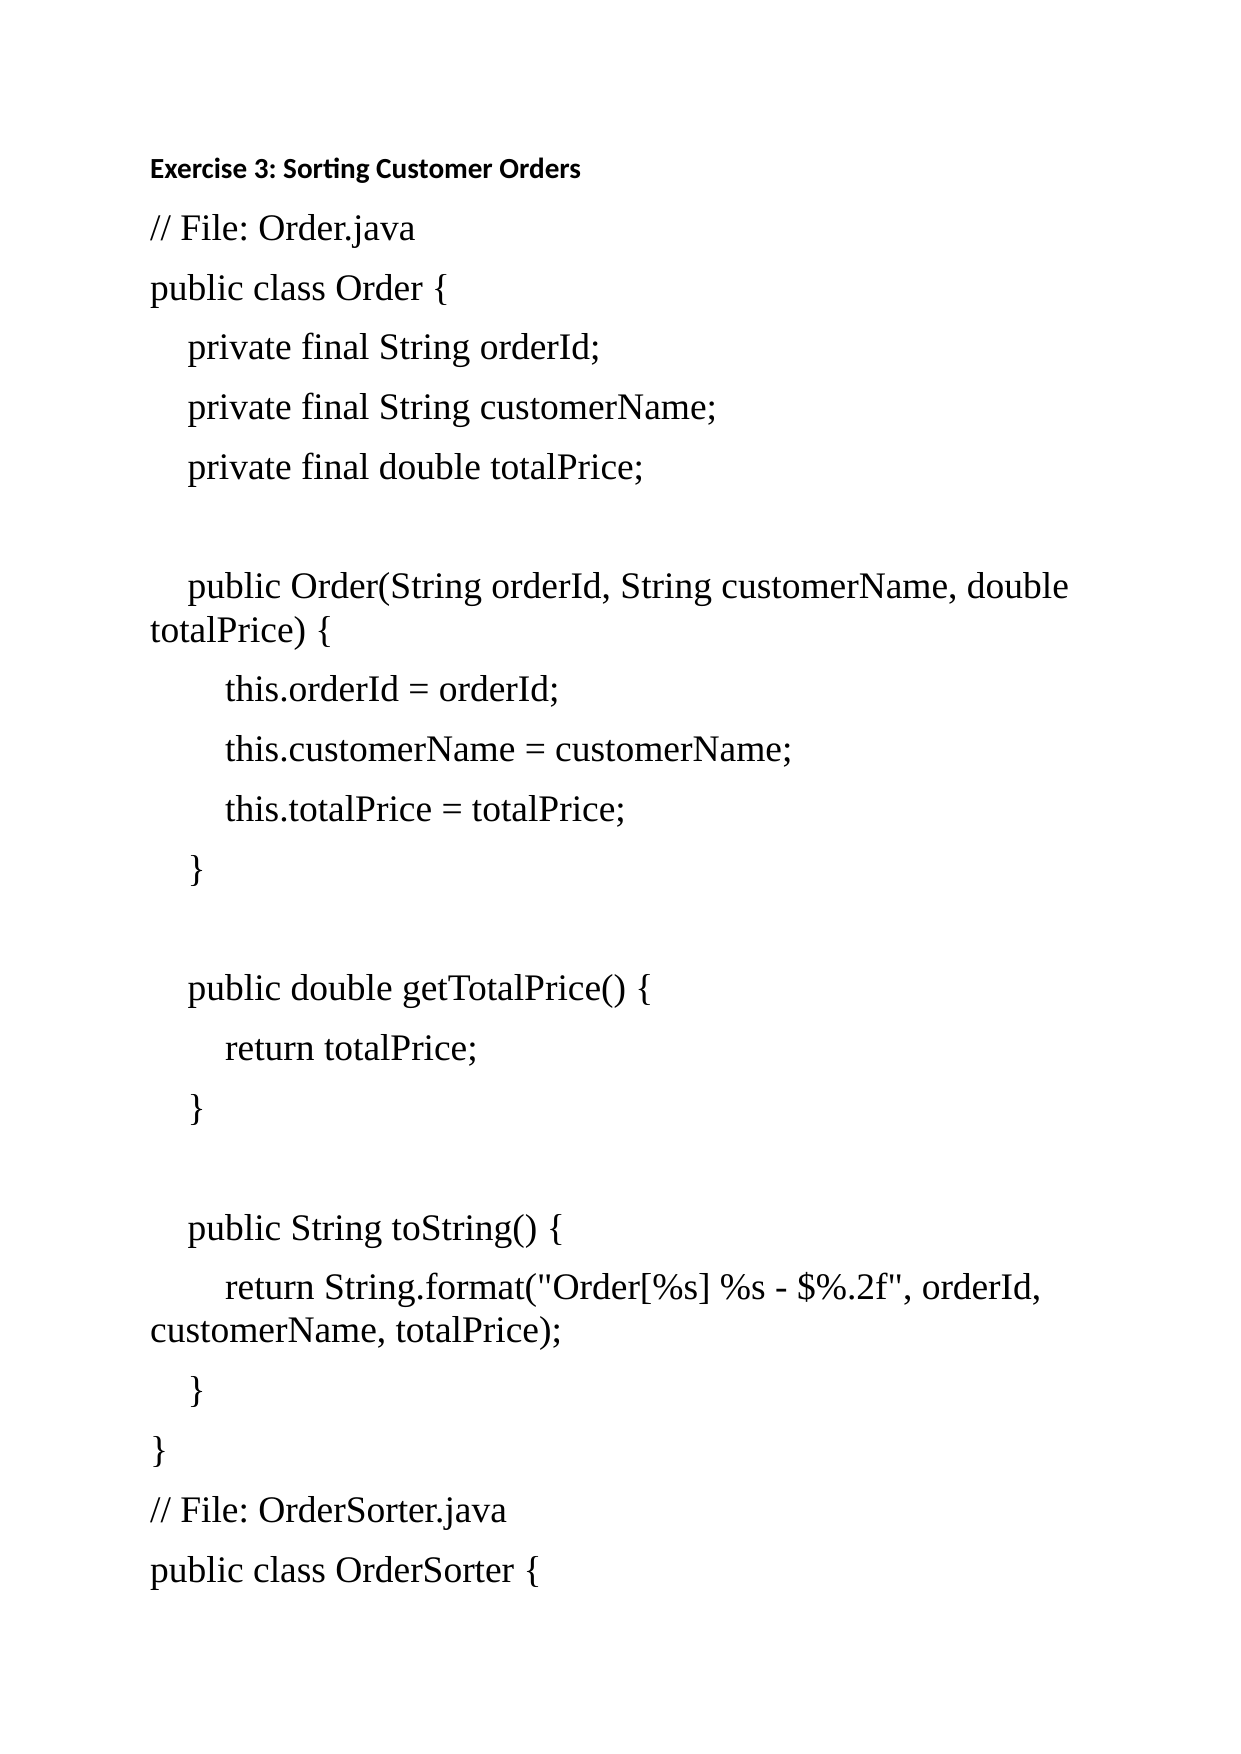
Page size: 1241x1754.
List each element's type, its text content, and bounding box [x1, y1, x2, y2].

text public String toString() { [150, 1205, 1090, 1248]
text public class Order { [150, 265, 1090, 308]
text } [150, 1427, 1090, 1471]
text public Order(String orderId, String customerName, double totalPrice) { [150, 564, 1090, 650]
text this.orderId = orderId; [150, 667, 1090, 710]
text Exercise 3: Sorting Customer Orders [150, 150, 1090, 186]
text } [150, 1085, 1090, 1128]
text private final double totalPrice; [150, 444, 1090, 487]
text return totalPrice; [150, 1026, 1090, 1069]
text // File: OrderSorter.java [150, 1487, 1090, 1530]
text this.totalPrice = totalPrice; [150, 786, 1090, 829]
text return String.format("Order[%s] %s - $%.2f", orderId, customerName, totalPrice); [150, 1265, 1090, 1351]
text private final String orderId; [150, 325, 1090, 368]
text } [150, 1368, 1090, 1411]
text } [150, 846, 1090, 889]
text public double getTotalPrice() { [150, 966, 1090, 1009]
text public class OrderSorter { [150, 1547, 1090, 1590]
text // File: Order.java [150, 205, 1090, 248]
text this.customerName = customerName; [150, 727, 1090, 770]
text private final String customerName; [150, 384, 1090, 428]
